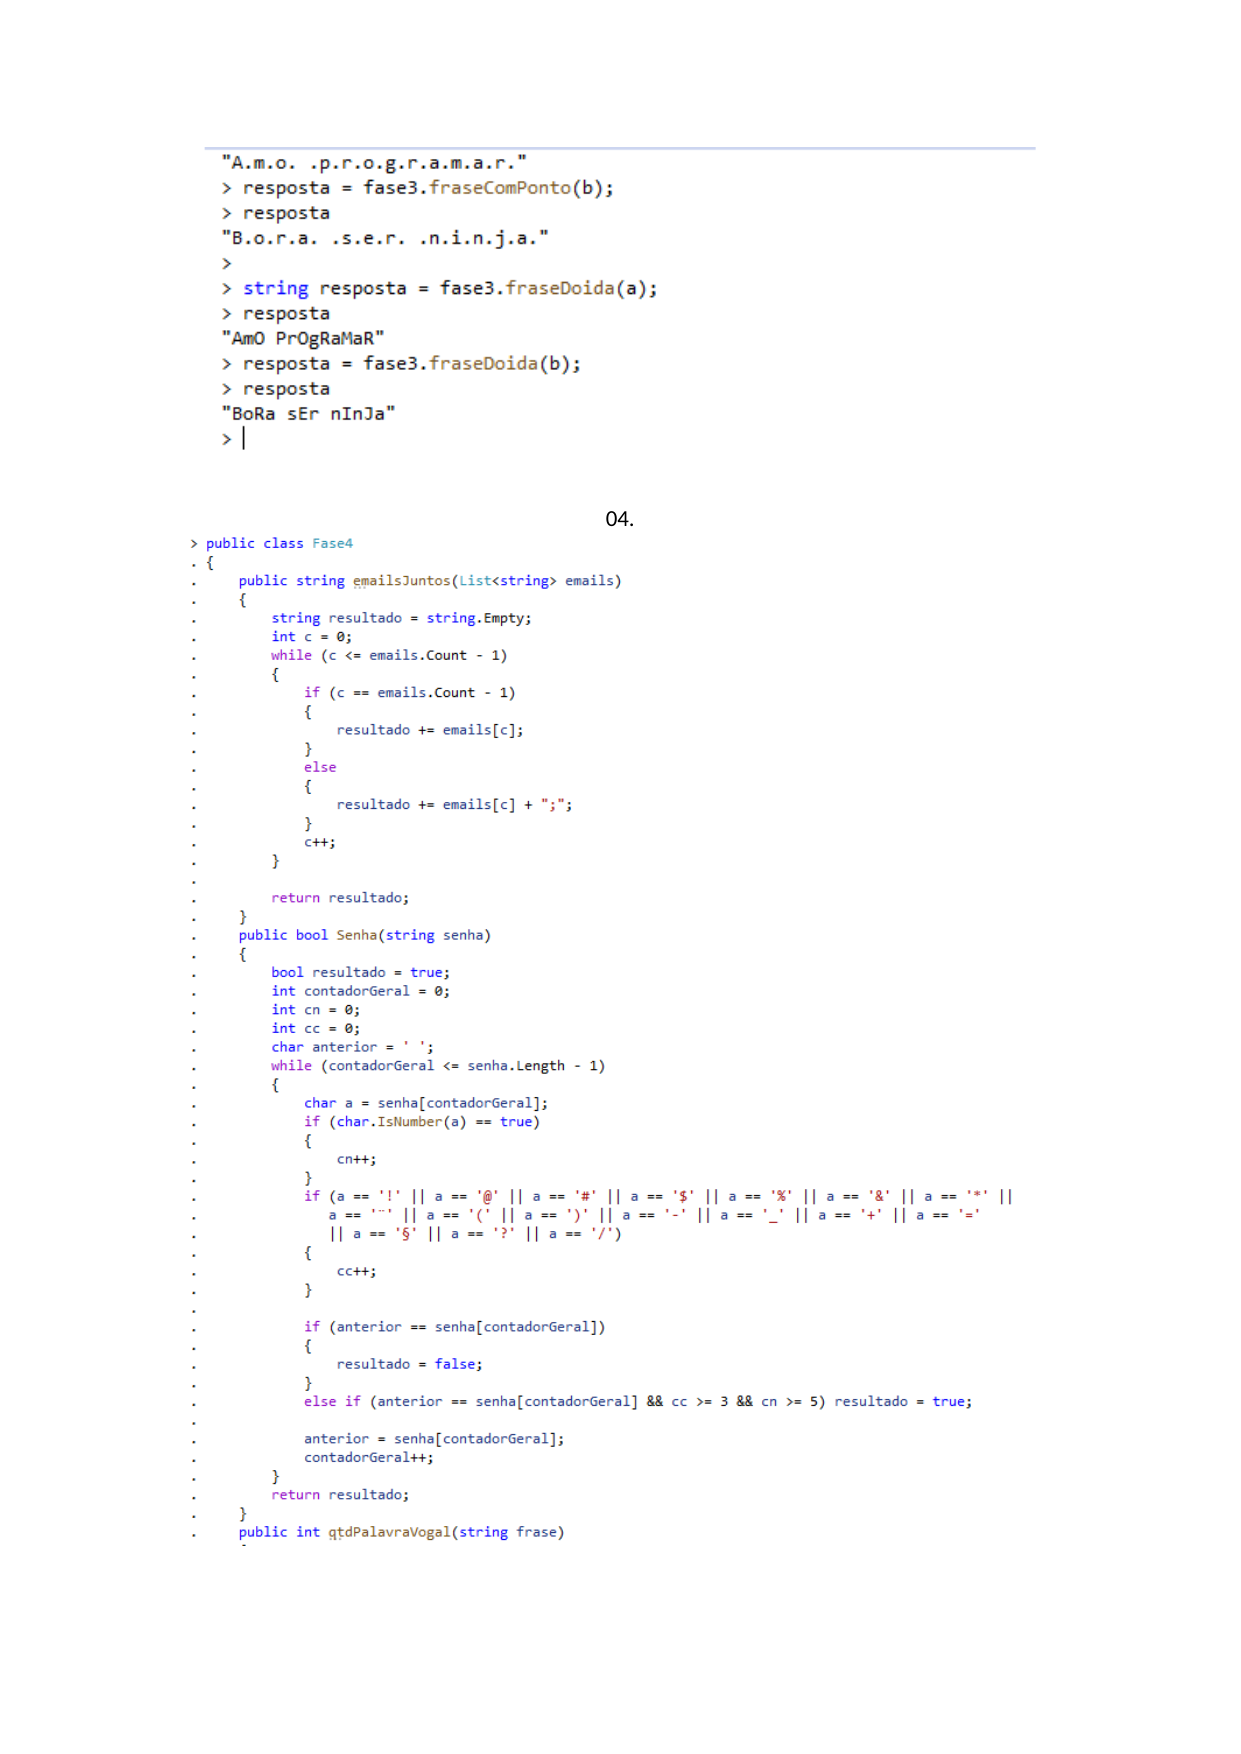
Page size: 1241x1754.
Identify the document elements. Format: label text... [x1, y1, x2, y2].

text 04. [177, 504, 1063, 534]
picture [177, 534, 1063, 1546]
picture [204, 147, 1036, 486]
